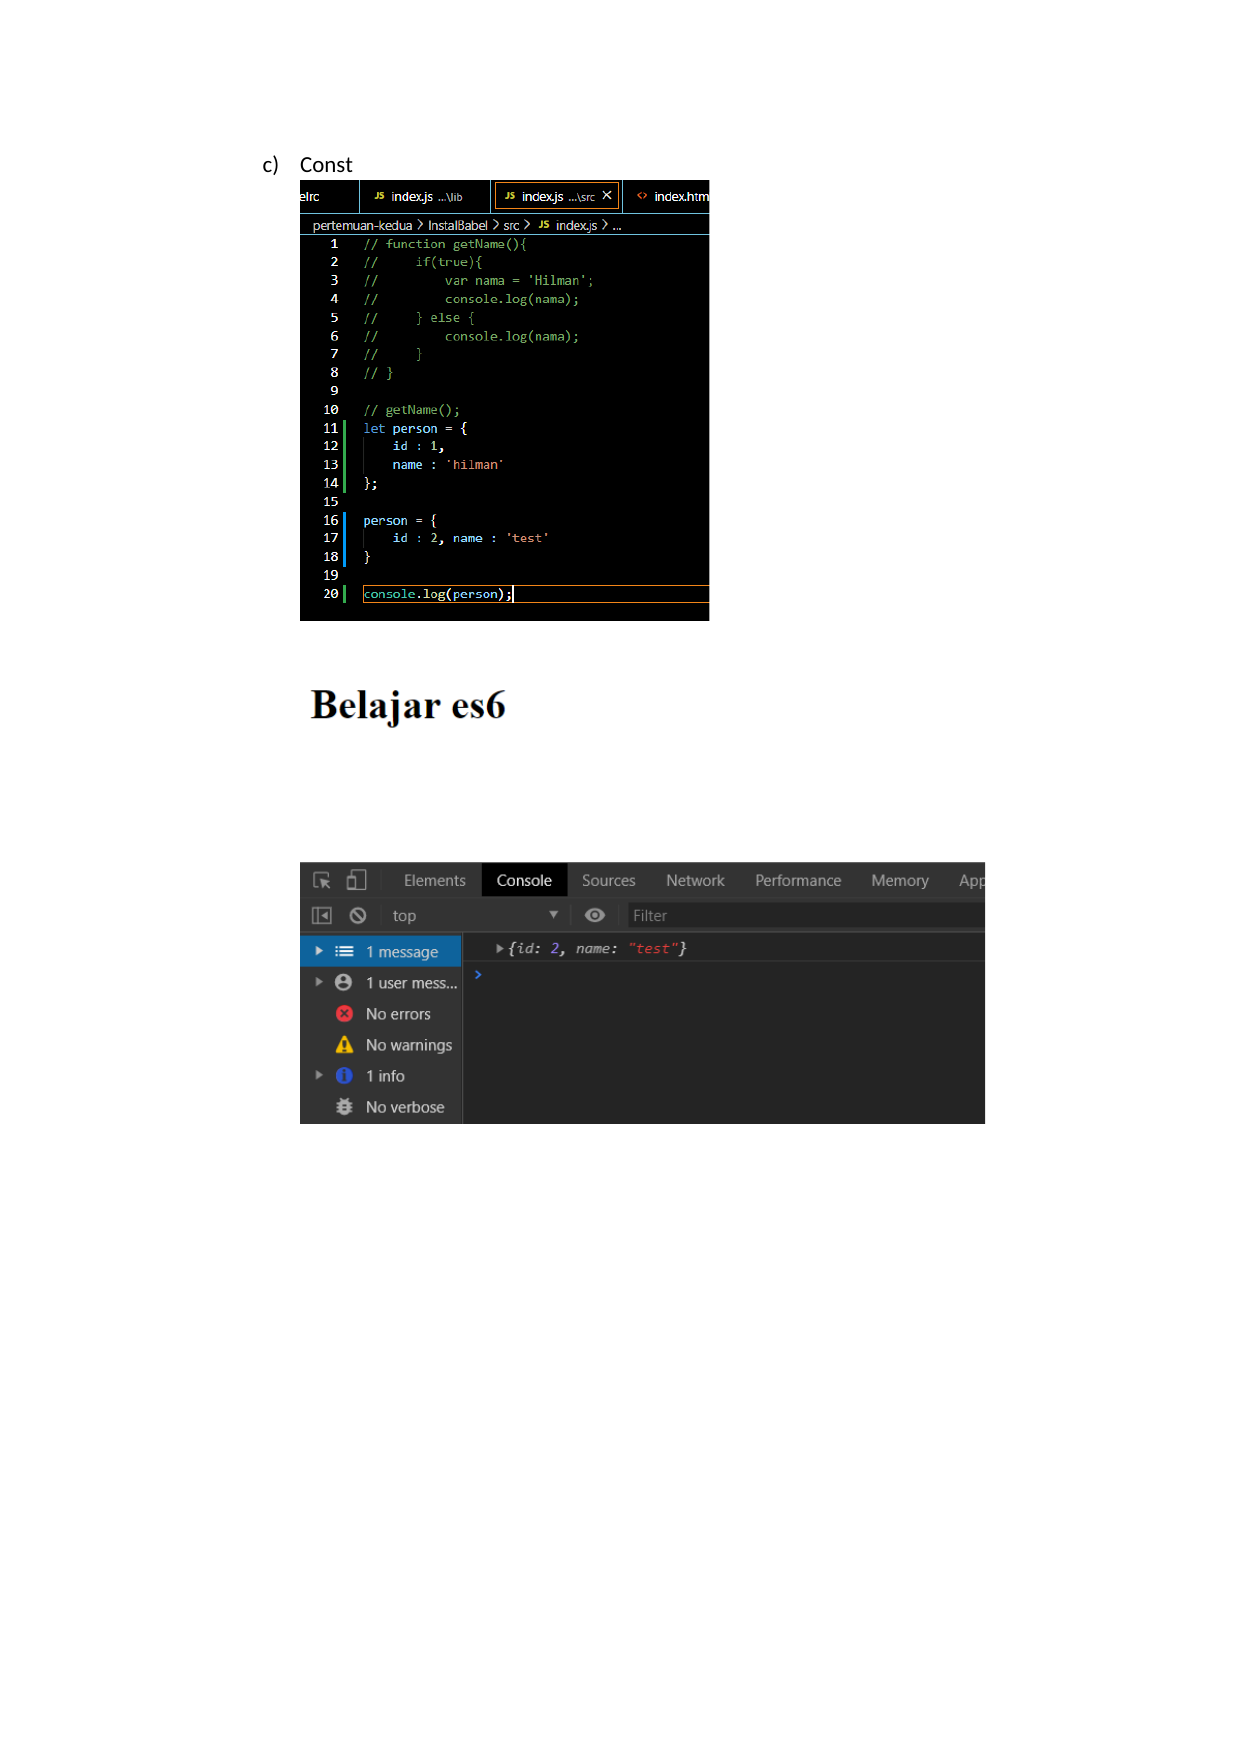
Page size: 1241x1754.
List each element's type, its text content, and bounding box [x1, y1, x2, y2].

picture [300, 180, 710, 621]
list Const [262, 150, 1090, 178]
picture [300, 652, 986, 1124]
